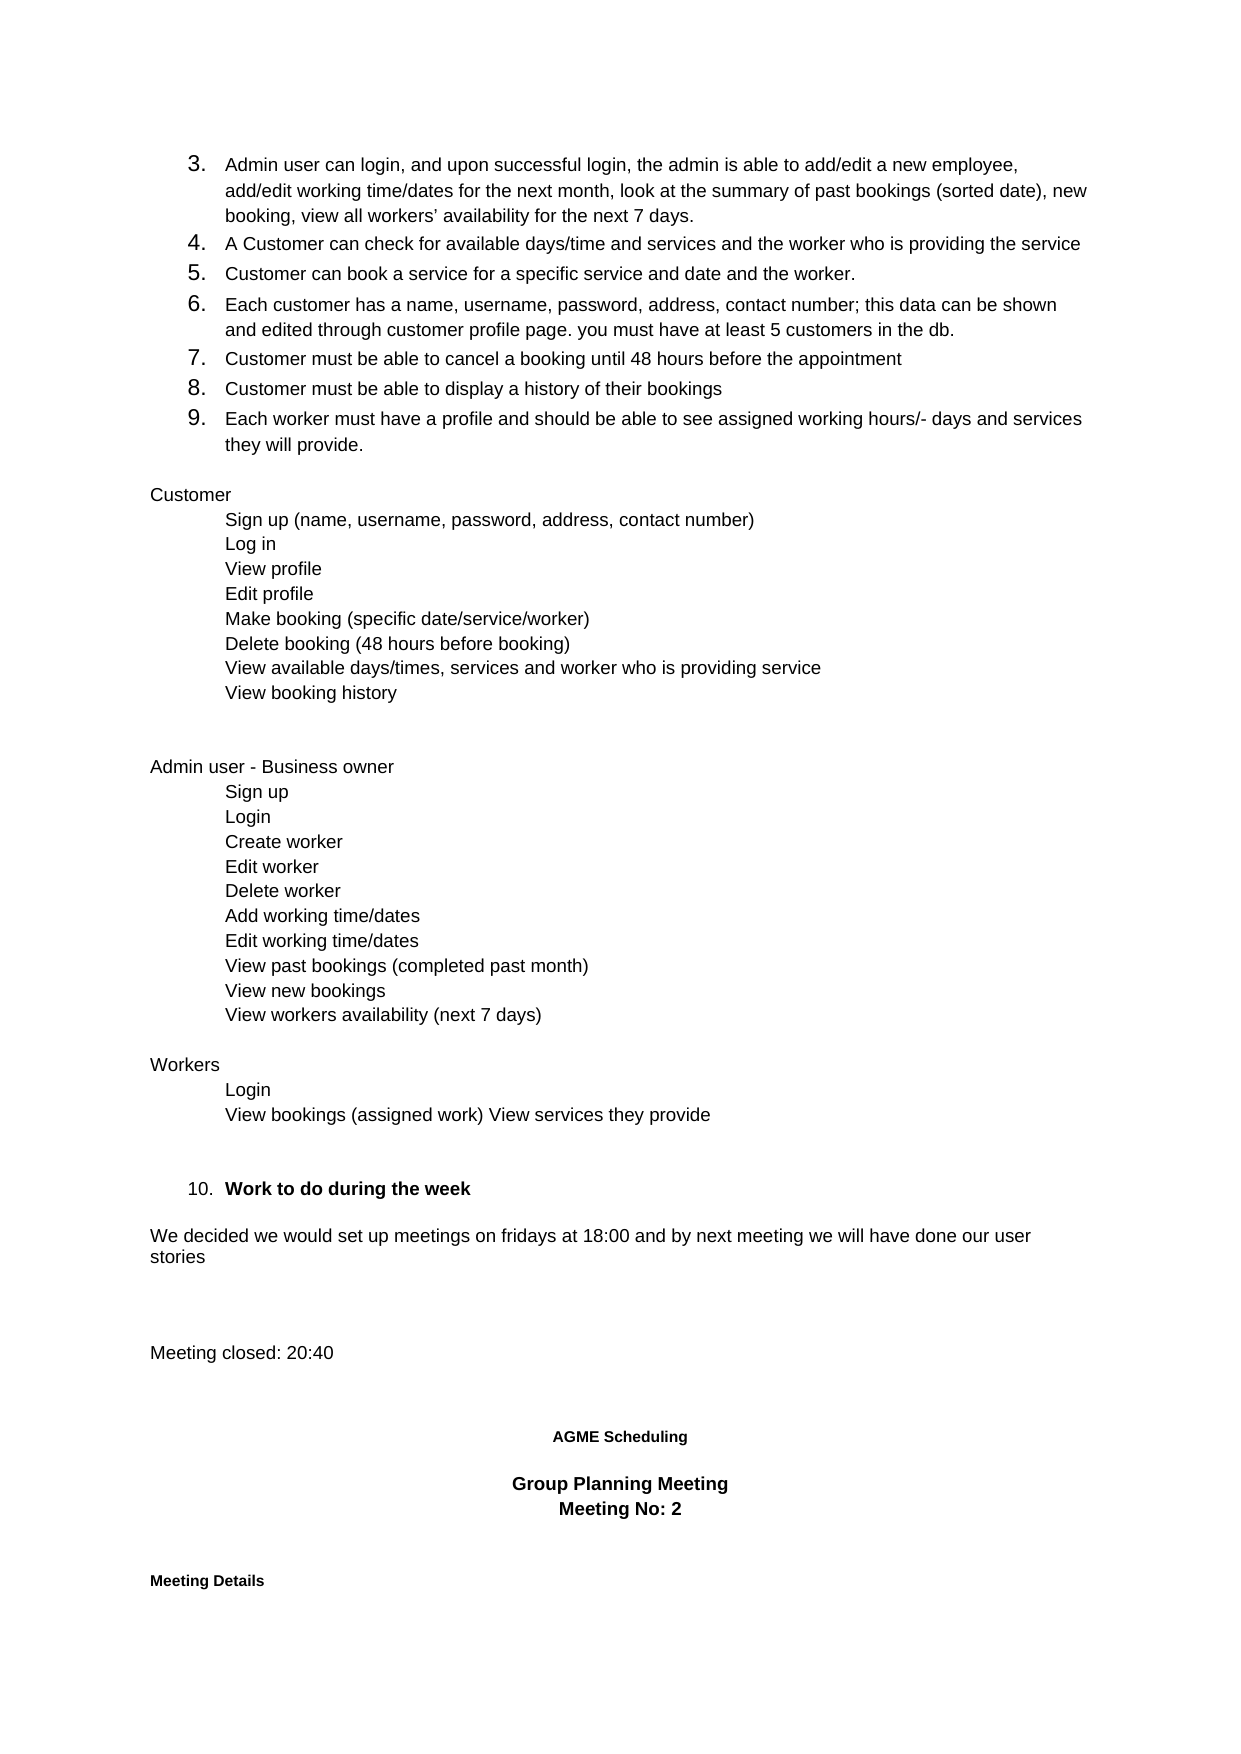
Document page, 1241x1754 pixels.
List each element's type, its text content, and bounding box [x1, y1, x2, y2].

text View workers availability (next 7 days) [150, 1004, 1090, 1026]
list Each worker must have a profile and should be able to see assigned working hours/- days and services they will provide. [187, 404, 1090, 456]
list Admin user can login, and upon successful login, the admin is able to add/edit a new employee, add/edit working time/dates for the next month, look at the summary of past bookings (sorted date), new booking, view all workers’ availability for the next 7 days. [187, 150, 1090, 226]
text View past bookings (completed past month) [150, 954, 1090, 976]
text View booking history [225, 682, 1090, 703]
text Admin user - Business owner [150, 756, 1090, 778]
text Delete worker [150, 880, 1090, 902]
list Customer must be able to display a history of their bookings [187, 374, 1090, 401]
text View bookings (assigned work) View services they provide [150, 1103, 1090, 1125]
list Each customer has a name, username, password, address, contact number; this data can be shown and edited through customer profile page. you must have at least 5 customers in the db. [187, 289, 1090, 341]
text View new bookings [150, 979, 1090, 1001]
text AGME Scheduling [150, 1427, 1090, 1445]
list Work to do during the week [187, 1178, 1090, 1199]
text Meeting closed: 20:40 [150, 1342, 1090, 1364]
text Workers [150, 1054, 1090, 1075]
text Log in [225, 533, 1090, 555]
text Edit profile [225, 583, 1090, 604]
list Customer can book a service for a specific service and date and the worker. [187, 259, 1090, 286]
text Login [150, 806, 1090, 827]
text View profile [225, 558, 1090, 579]
text View available days/times, services and worker who is providing service [225, 657, 1090, 679]
text Customer [150, 483, 1090, 505]
text Sign up (name, username, password, address, contact number) [225, 508, 1090, 530]
text Add working time/dates [150, 905, 1090, 927]
text Group Planning Meeting [150, 1473, 1090, 1494]
text Edit working time/dates [150, 930, 1090, 951]
text Sign up [150, 781, 1090, 803]
text Edit worker [150, 855, 1090, 877]
text Meeting Details [150, 1572, 1090, 1590]
text Delete booking (48 hours before booking) [225, 632, 1090, 654]
list A Customer can check for available days/time and services and the worker who is providing the service [187, 229, 1090, 256]
text Make booking (specific date/service/worker) [225, 607, 1090, 629]
text Meeting No: 2 [150, 1498, 1090, 1519]
list Customer must be able to cancel a booking until 48 hours before the appointment [187, 344, 1090, 370]
text Login [150, 1078, 1090, 1100]
text We decided we would set up meetings on fridays at 18:00 and by next meeting we will have done our user stories [150, 1224, 1090, 1268]
text Create worker [150, 831, 1090, 852]
